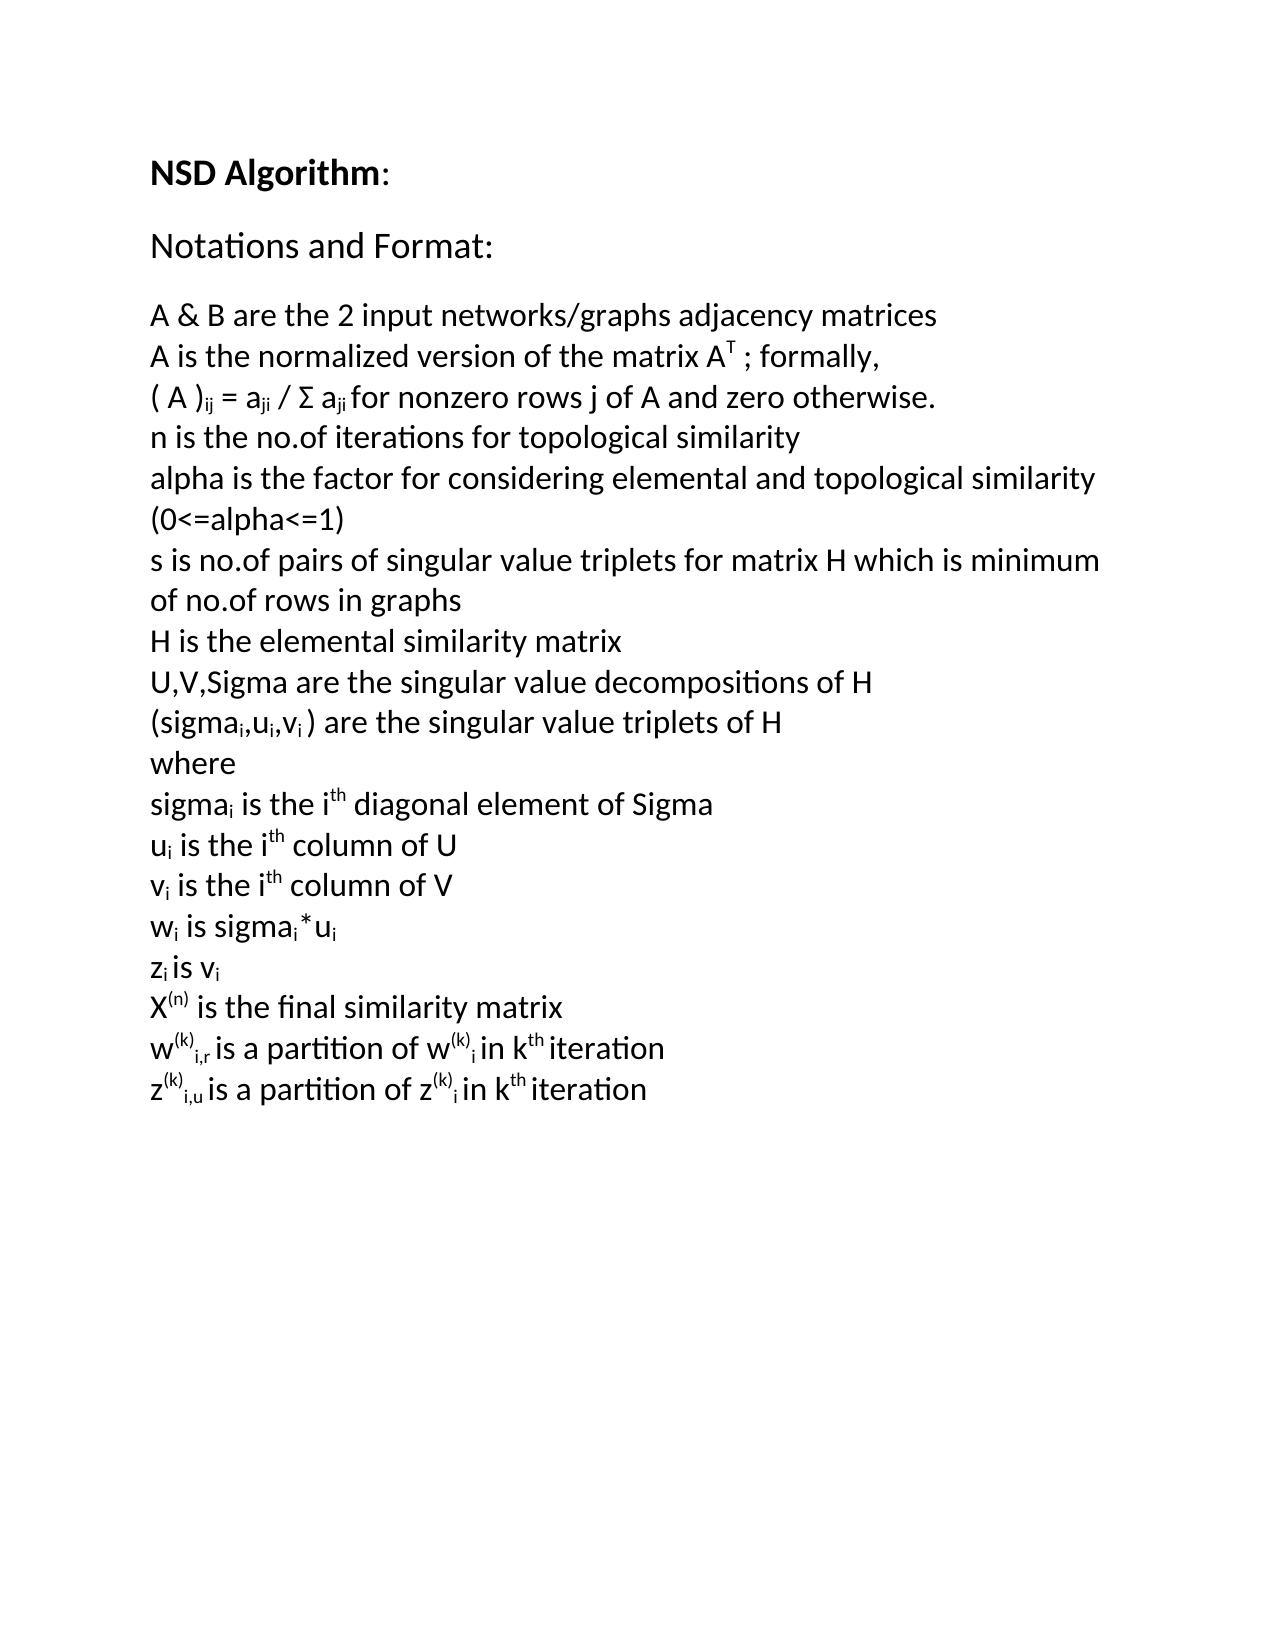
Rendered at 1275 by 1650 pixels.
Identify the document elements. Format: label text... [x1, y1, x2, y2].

text U,V,Sigma are the singular value decompositions of H [150, 661, 1125, 701]
text sigmai is the ith diagonal element of Sigma [150, 783, 1125, 824]
text zi is vi [150, 946, 1125, 987]
text where [150, 742, 1125, 783]
text w(k)i,r is a partition of w(k)i in kth iteration [150, 1027, 1125, 1068]
text ui is the ith column of U [150, 824, 1125, 864]
text (sigmai,ui,vi ) are the singular value triplets of H [150, 701, 1125, 742]
text alpha is the factor for considering elemental and topological similarity (0<=alpha<=1) [150, 457, 1125, 538]
text A & B are the 2 input networks/graphs adjacency matrices [150, 294, 1125, 335]
text X(n) is the final similarity matrix [150, 987, 1125, 1027]
text ( A )ij = aji / Σ aji for nonzero rows j of A and zero otherwise. [150, 376, 1125, 416]
text wi is sigmai*ui [150, 905, 1125, 946]
text s is no.of pairs of singular value triplets for matrix H which is minimum of no.of rows in graphs [150, 538, 1125, 620]
text H is the elemental similarity matrix [150, 620, 1125, 661]
text Notations and Format: [150, 222, 1125, 267]
text vi is the ith column of V [150, 864, 1125, 905]
text A is the normalized version of the matrix AT ; formally, [150, 335, 1125, 376]
text NSD Algorithm: [150, 149, 1125, 195]
text z(k)i,u is a partition of z(k)i in kth iteration [150, 1068, 1125, 1109]
text n is the no.of iterations for topological similarity [150, 416, 1125, 457]
